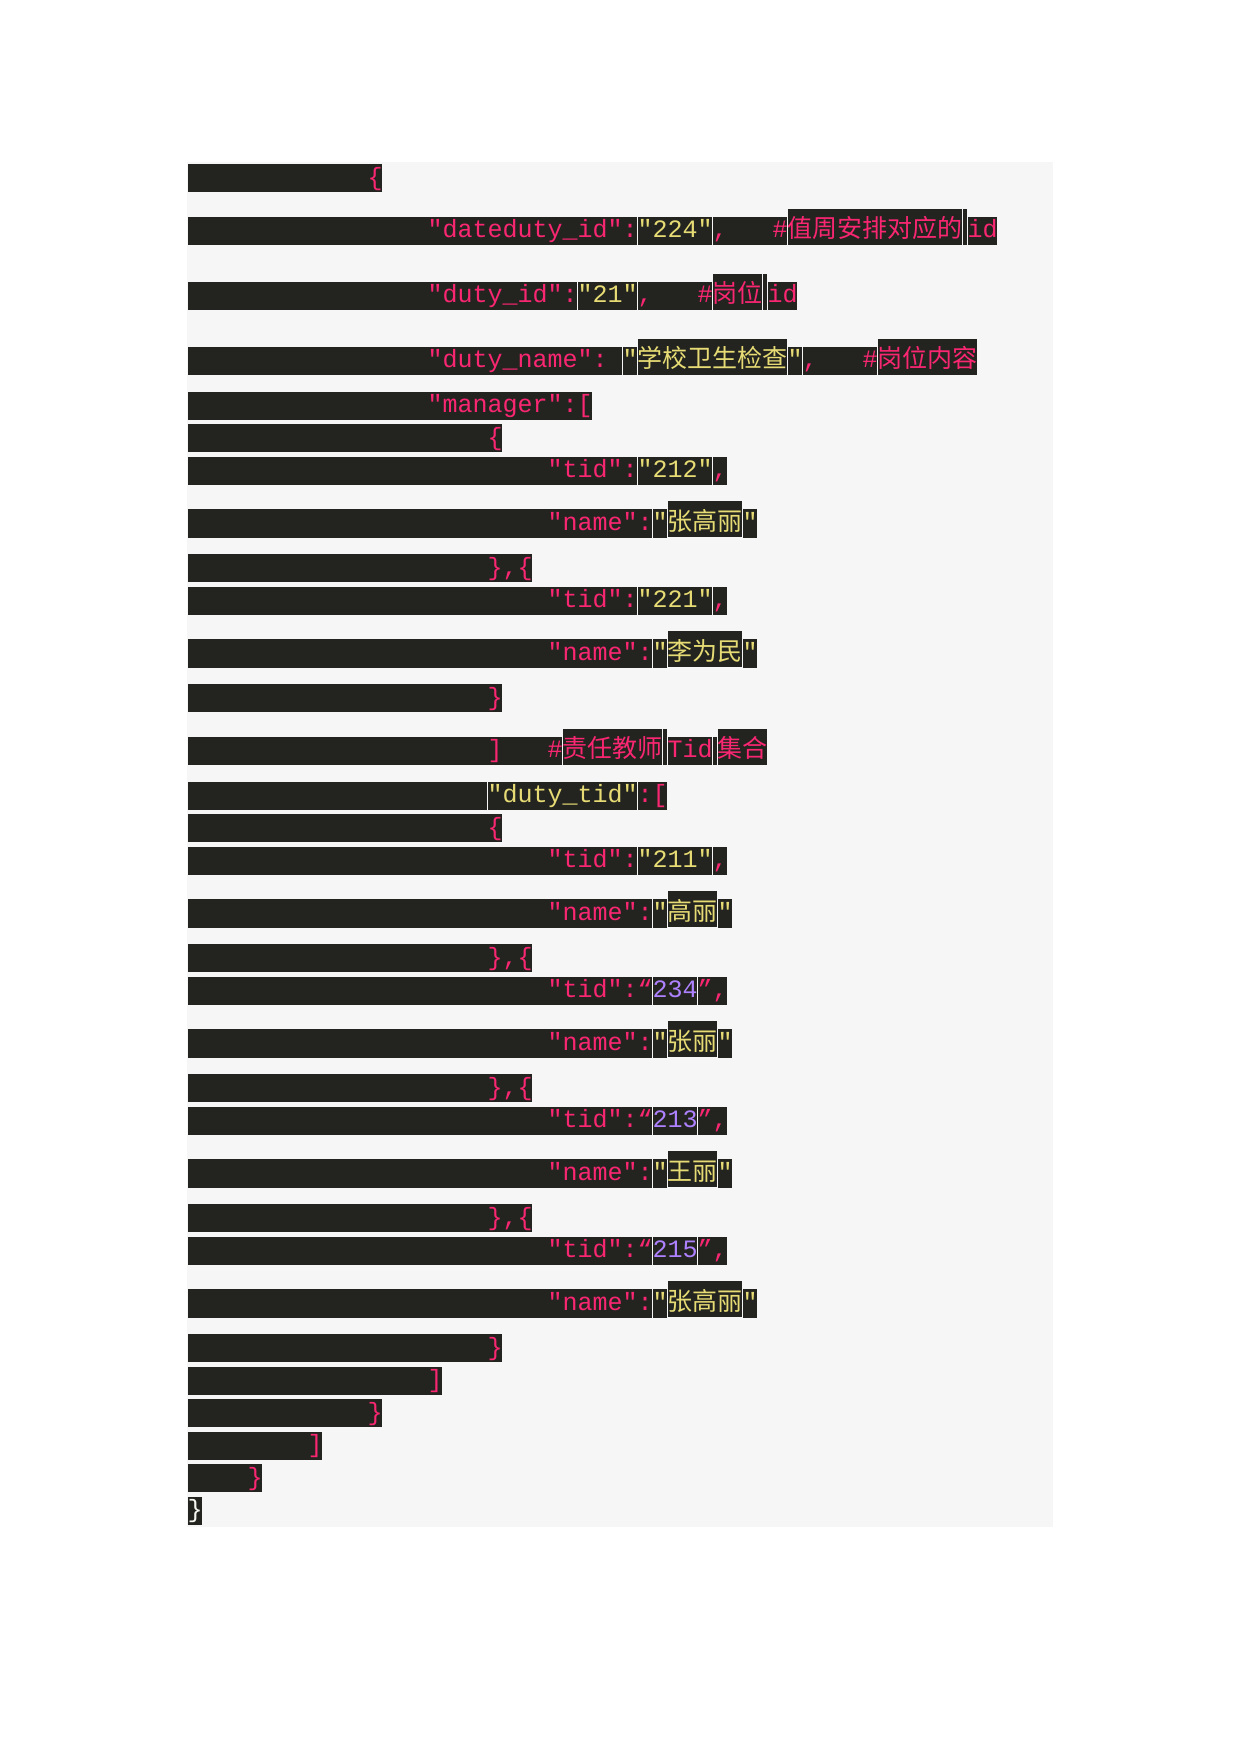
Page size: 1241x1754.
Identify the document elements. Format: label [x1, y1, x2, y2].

text [187, 162, 1053, 1527]
